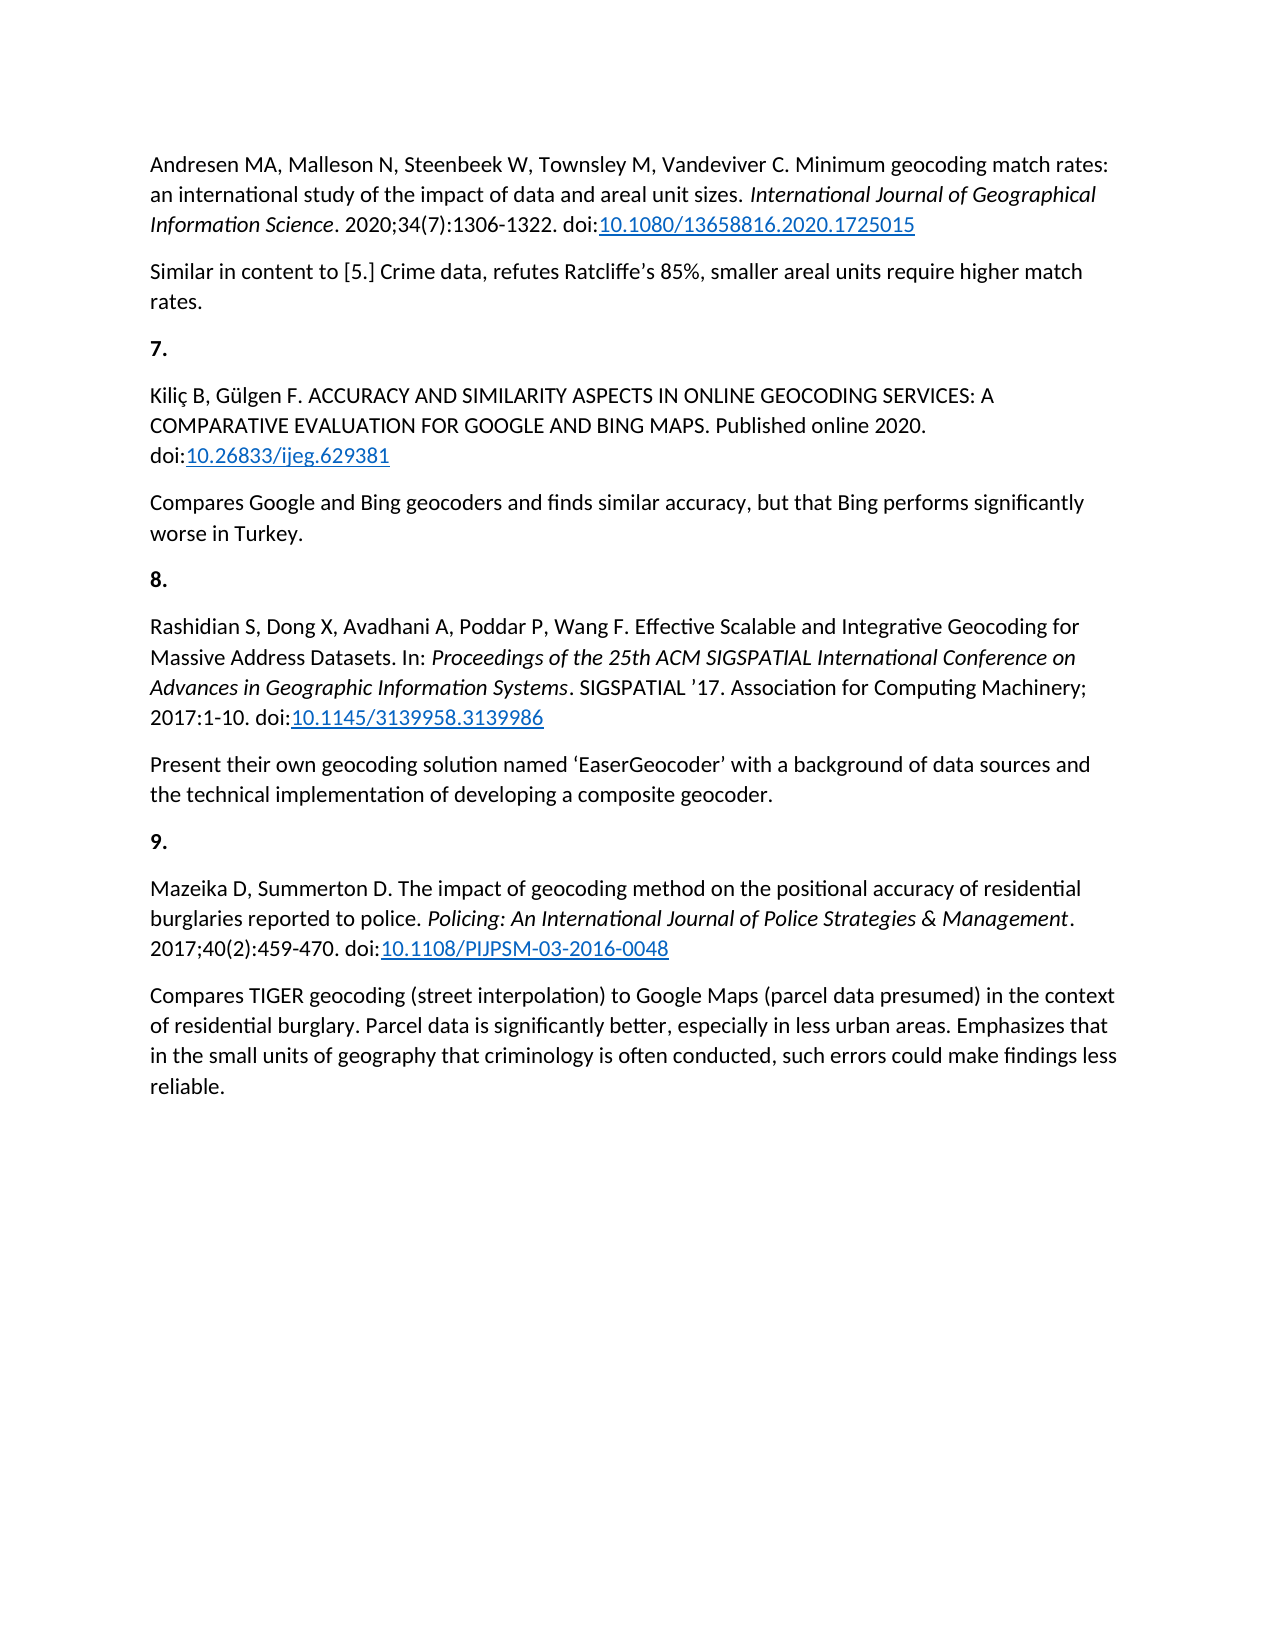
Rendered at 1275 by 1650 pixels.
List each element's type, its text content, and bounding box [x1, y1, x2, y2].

text 8. [150, 566, 1125, 594]
text 9. [150, 827, 1125, 855]
text Rashidian S, Dong X, Avadhani A, Poddar P, Wang F. Effective Scalable and Integrative Geocoding for Massive Address Datasets. In: Proceedings of the 25th ACM SIGSPATIAL International Conference on Advances in Geographic Information Systems. SIGSPATIAL ’17. Association for Computing Machinery; 2017:1-10. doi:10.1145/3139958.3139986 [150, 612, 1125, 731]
text Andresen MA, Malleson N, Steenbeek W, Townsley M, Vandeviver C. Minimum geocoding match rates: an international study of the impact of data and areal unit sizes. International Journal of Geographical Information Science. 2020;34(7):1306-1322. doi:10.1080/13658816.2020.1725015 [150, 150, 1125, 238]
text 7. [150, 334, 1125, 362]
text Compares Google and Bing geocoders and finds similar accuracy, but that Bing performs significantly worse in Turkey. [150, 488, 1125, 547]
text Kiliç B, Gülgen F. ACCURACY AND SIMILARITY ASPECTS IN ONLINE GEOCODING SERVICES: A COMPARATIVE EVALUATION FOR GOOGLE AND BING MAPS. Published online 2020. doi:10.26833/ijeg.629381 [150, 381, 1125, 470]
text Similar in content to [5.] Crime data, refutes Ratcliffe’s 85%, smaller areal units require higher match rates. [150, 257, 1125, 316]
text Mazeika D, Summerton D. The impact of geocoding method on the positional accuracy of residential burglaries reported to police. Policing: An International Journal of Police Strategies & Management. 2017;40(2):459-470. doi:10.1108/PIJPSM-03-2016-0048 [150, 874, 1125, 962]
text Compares TIGER geocoding (street interpolation) to Google Maps (parcel data presumed) in the context of residential burglary. Parcel data is significantly better, especially in less urban areas. Emphasizes that in the small units of geography that criminology is often conducted, such errors could make findings less reliable. [150, 981, 1125, 1100]
text Present their own geocoding solution named ‘EaserGeocoder’ with a background of data sources and the technical implementation of developing a composite geocoder. [150, 750, 1125, 808]
